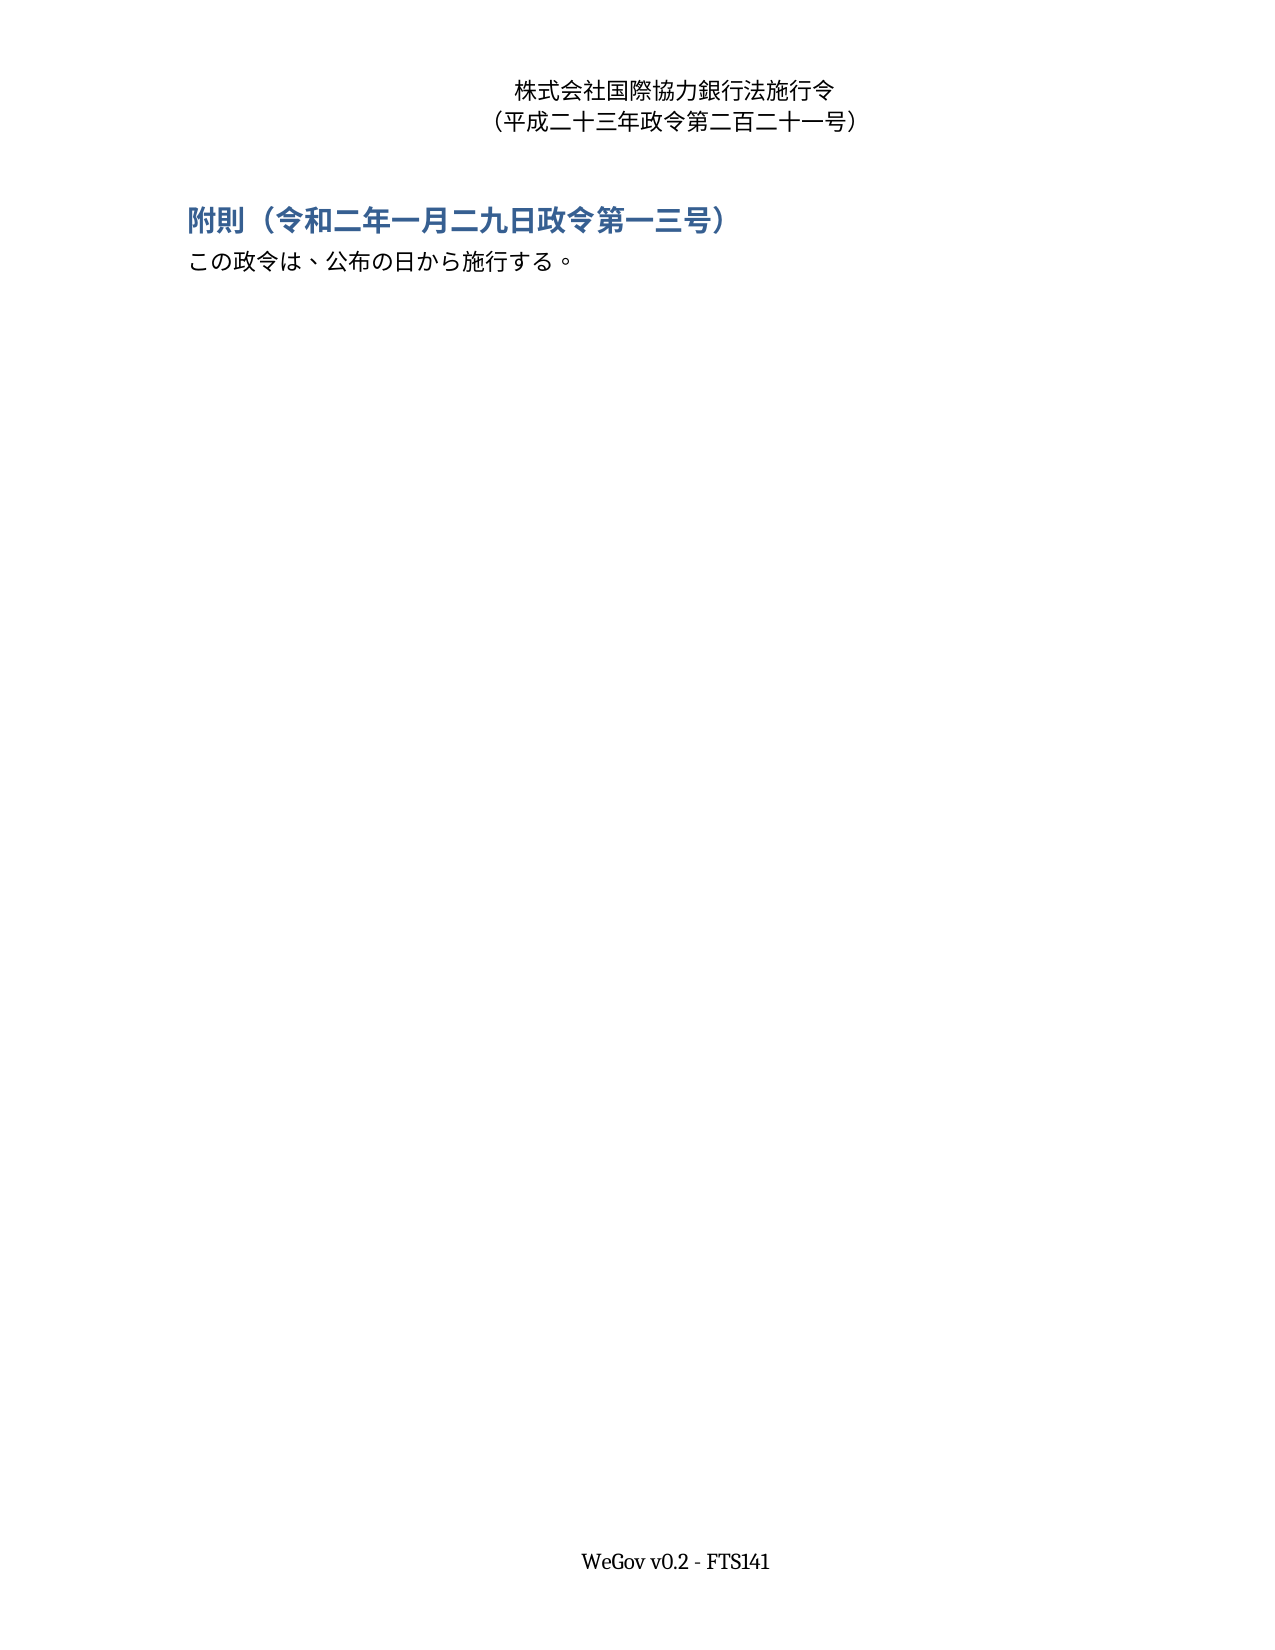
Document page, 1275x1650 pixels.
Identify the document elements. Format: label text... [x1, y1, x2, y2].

text この政令は、公布の日から施行する。 [187, 246, 1087, 277]
subtitle 附則（令和二年一月二九日政令第一三号） [187, 200, 1087, 240]
